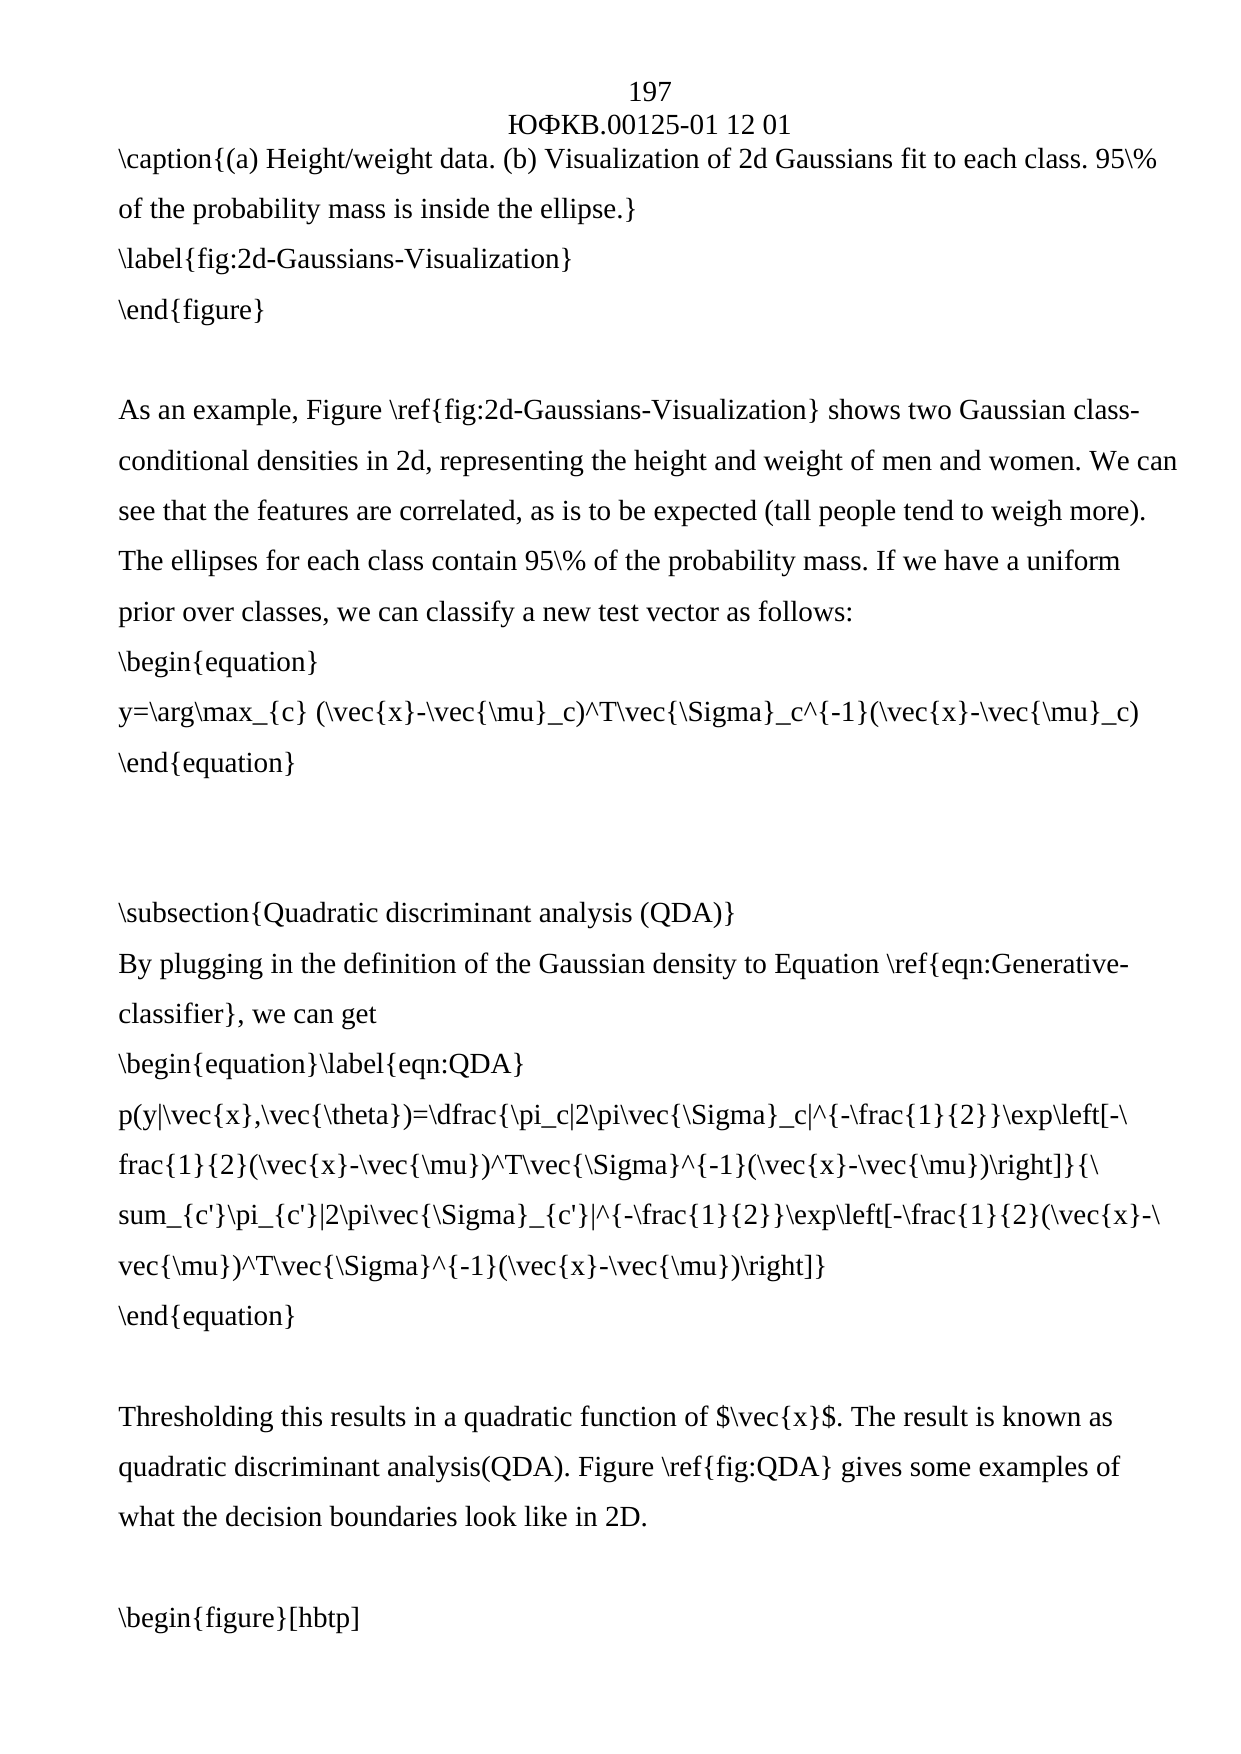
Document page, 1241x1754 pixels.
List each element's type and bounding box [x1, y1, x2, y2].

text [118, 141, 1181, 1633]
